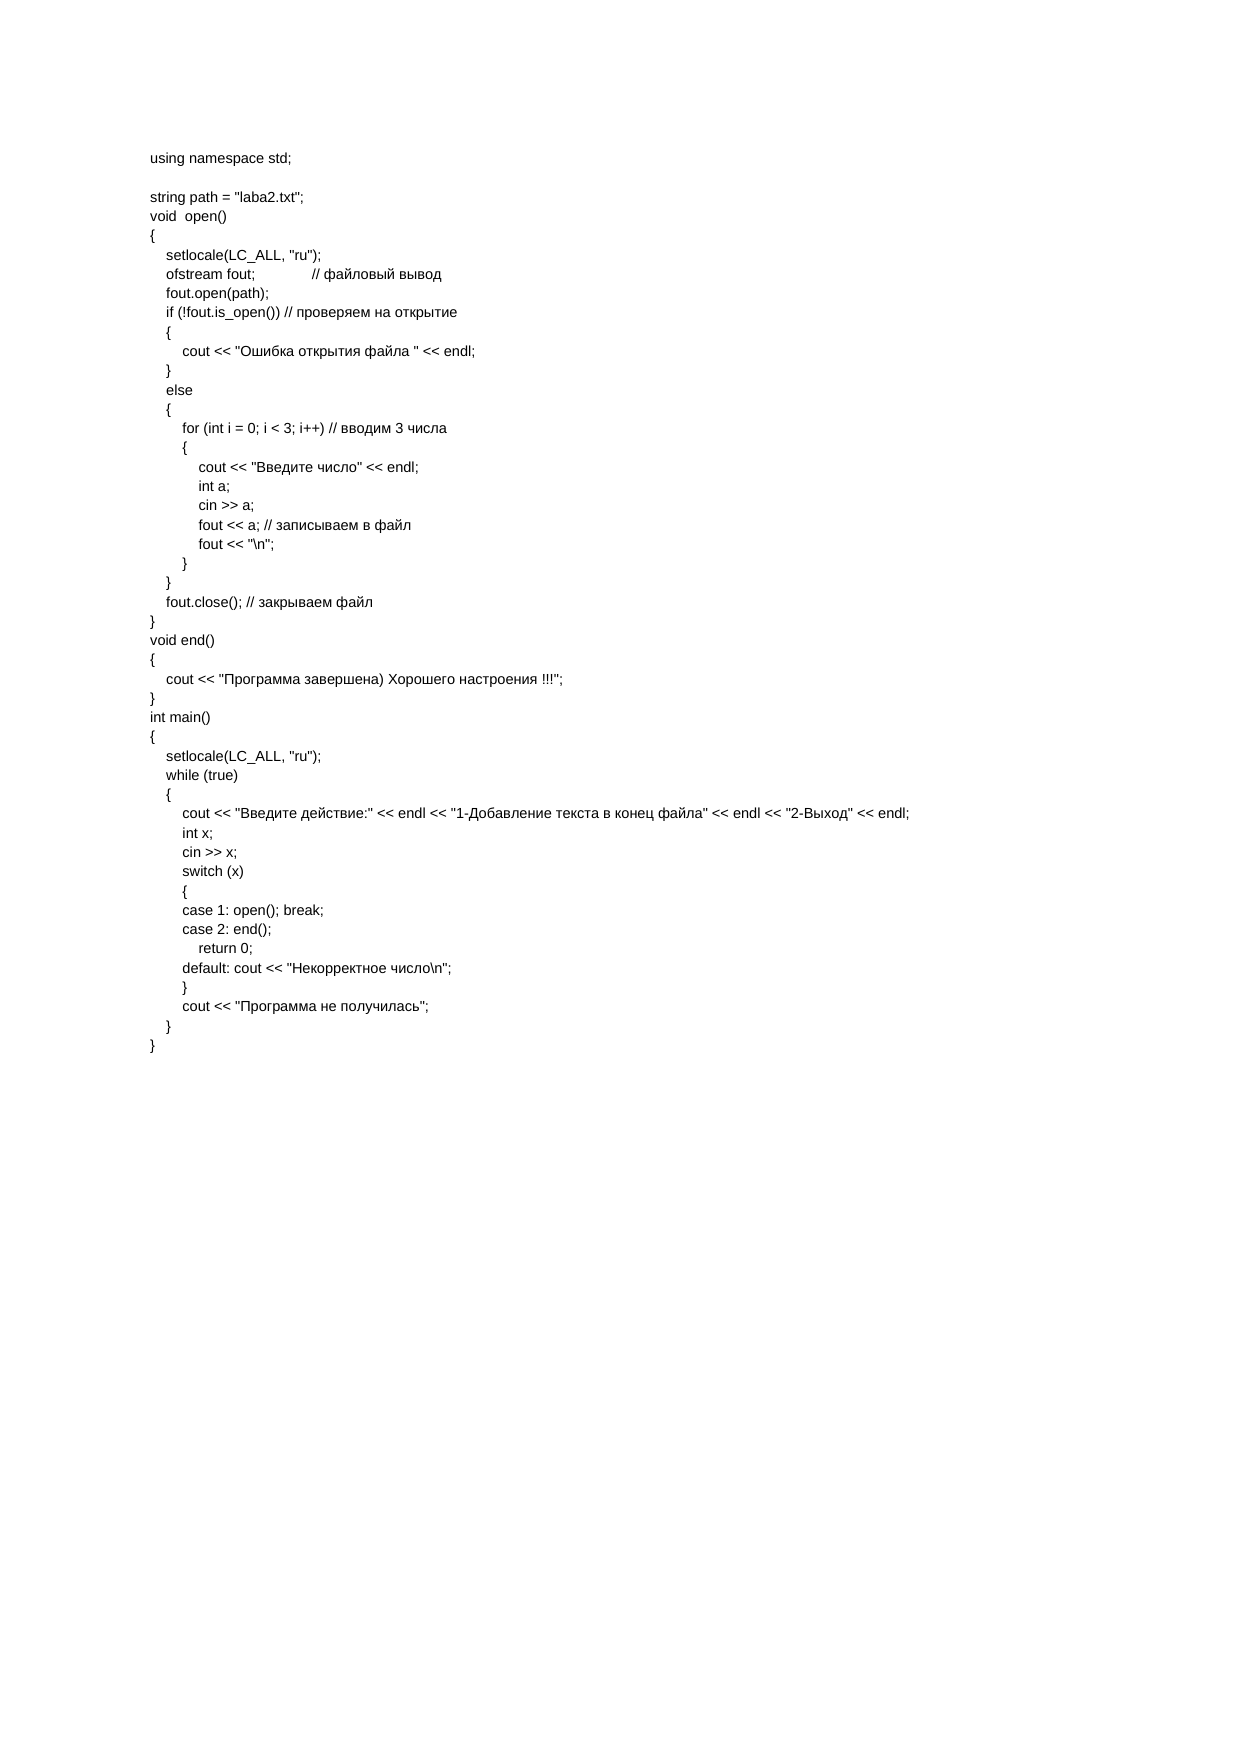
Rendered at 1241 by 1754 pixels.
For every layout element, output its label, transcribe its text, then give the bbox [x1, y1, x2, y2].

text { [150, 439, 1090, 456]
text } [150, 574, 1090, 591]
text string path = "laba2.txt"; [150, 188, 1090, 205]
text setlocale(LC_ALL, "ru"); [150, 246, 1090, 263]
text for (int i = 0; i < 3; i++) // вводим 3 числа [150, 420, 1090, 437]
text cin >> x; [150, 844, 1090, 861]
text { [150, 323, 1090, 340]
text default: cout << "Некорректное число\n"; [150, 959, 1090, 976]
text } [150, 612, 1090, 629]
text void end() [150, 632, 1090, 648]
text cout << "Программа завершена) Хорошего настроения !!!"; [150, 670, 1090, 687]
text case 1: open(); break; [150, 902, 1090, 918]
text } [150, 1017, 1090, 1034]
text fout.close(); // закрываем файл [150, 593, 1090, 610]
text int main() [150, 709, 1090, 726]
text { [150, 728, 1090, 745]
text { [150, 882, 1090, 899]
text } [150, 1036, 1090, 1053]
text cout << "Введите число" << endl; [150, 458, 1090, 475]
text } [150, 555, 1090, 571]
text else [150, 381, 1090, 398]
text ofstream fout; // файловый вывод [150, 266, 1090, 282]
text return 0; [150, 940, 1090, 957]
text cout << "Ошибка открытия файла " << endl; [150, 343, 1090, 359]
text { [150, 651, 1090, 668]
text void open() [150, 208, 1090, 224]
text setlocale(LC_ALL, "ru"); [150, 747, 1090, 764]
text cout << "Введите действие:" << endl << "1-Добавление текста в конец файла" << endl << "2-Выход" << endl; [150, 805, 1090, 822]
text } [150, 979, 1090, 995]
text fout << "\n"; [150, 535, 1090, 552]
text { [150, 786, 1090, 803]
text switch (x) [150, 863, 1090, 880]
text cout << "Программа не получилась"; [150, 998, 1090, 1015]
text int a; [150, 478, 1090, 494]
text fout << a; // записываем в файл [150, 516, 1090, 533]
text fout.open(path); [150, 285, 1090, 302]
text { [150, 401, 1090, 417]
text case 2: end(); [150, 921, 1090, 938]
text using namespace std; [150, 150, 1090, 167]
text { [150, 227, 1090, 244]
text if (!fout.is_open()) // проверяем на открытие [150, 304, 1090, 321]
text } [150, 689, 1090, 706]
text cin >> a; [150, 497, 1090, 514]
text } [150, 362, 1090, 379]
text int x; [150, 824, 1090, 841]
text while (true) [150, 767, 1090, 783]
